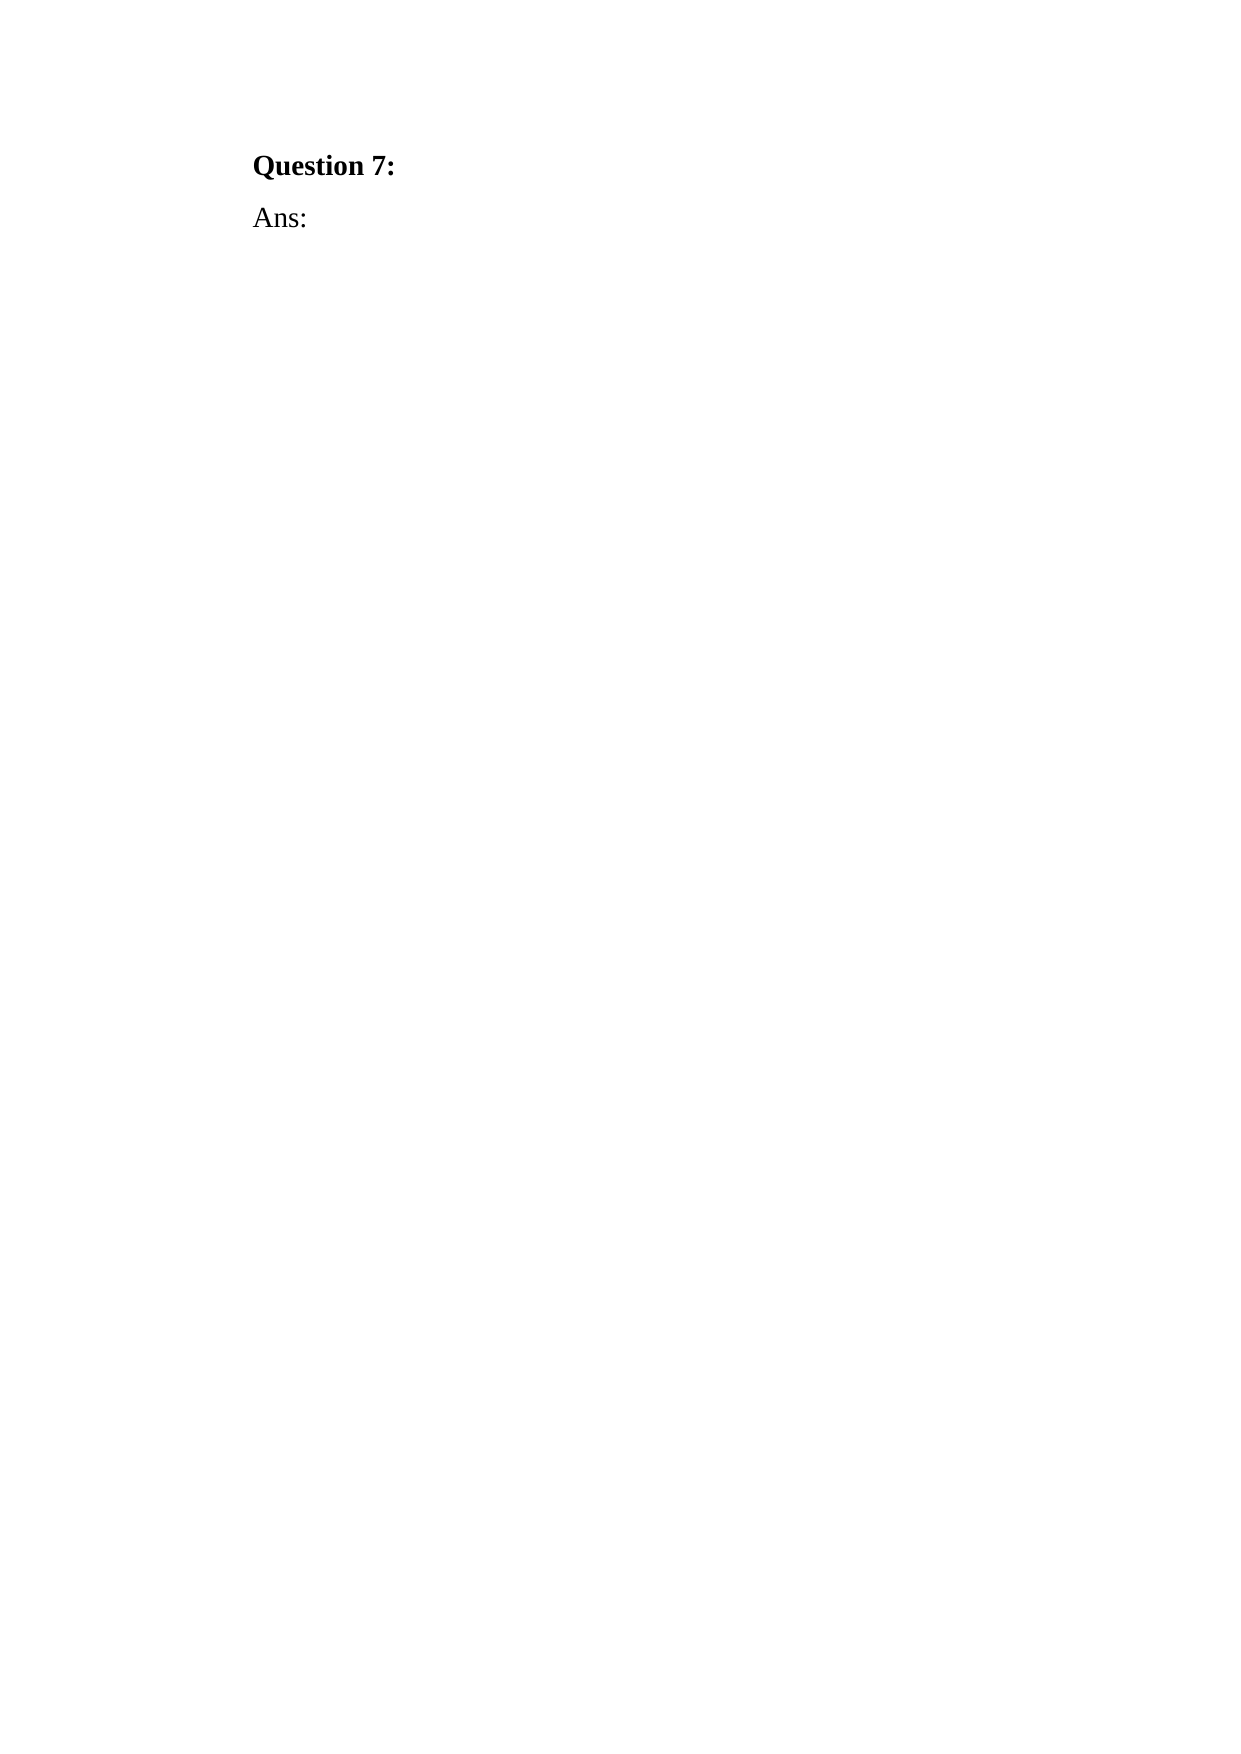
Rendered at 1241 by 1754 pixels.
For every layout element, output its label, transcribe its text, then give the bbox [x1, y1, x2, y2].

text Ans: [252, 201, 1122, 234]
text Question 7: [252, 148, 1122, 181]
